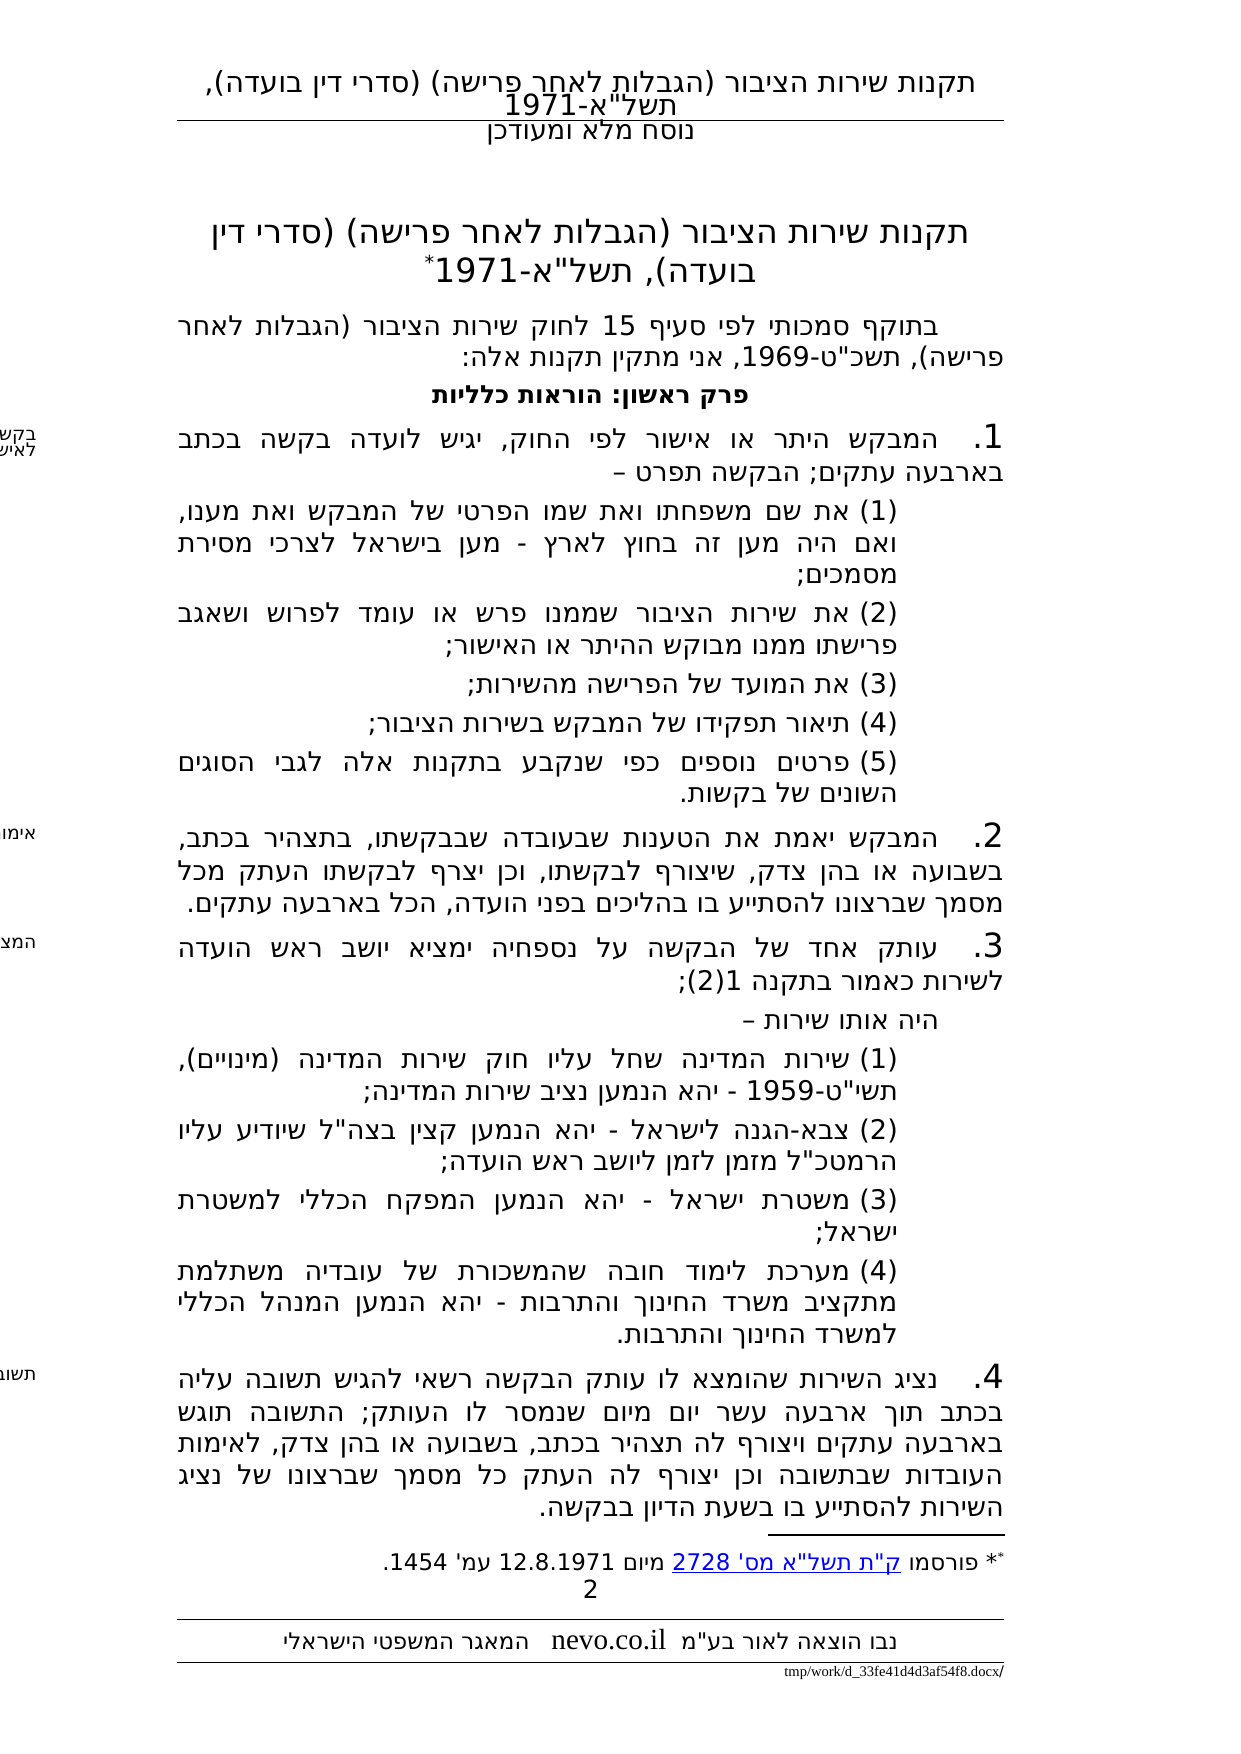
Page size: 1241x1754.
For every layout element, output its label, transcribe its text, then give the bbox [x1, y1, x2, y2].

text פרק ראשון: הוראות כלליות [177, 381, 1004, 410]
text 2. המבקש יאמת את הטענות שבעובדה שבבקשתו, בתצהיר בכתב, בשבועה או בהן צדק, שיצורף לבקשתו, וכן יצרף לבקשתו העתק מכל מסמך שברצונו להסתייע בו בהליכים בפני הועדה, הכל בארבעה עתקים. [177, 817, 1004, 919]
text (2) צבא-הגנה לישראל - יהא הנמען קצין בצה"ל שיודיע עליו הרמטכ"ל מזמן לזמן ליושב ראש הועדה; [177, 1114, 898, 1177]
text 1. המבקש היתר או אישור לפי החוק, יגיש לועדה בקשה בכתב בארבעה עתקים; הבקשה תפרט – [177, 417, 1004, 488]
text היה אותו שירות – [177, 1004, 1004, 1036]
text (4) תיאור תפקידו של המבקש בשירות הציבור; [177, 707, 898, 739]
text בתוקף סמכותי לפי סעיף 15 לחוק שירות הציבור (הגבלות לאחר פרישה), תשכ"ט-1969, אני מתקין תקנות אלה: [177, 310, 1004, 373]
text (2) את שירות הציבור שממנו פרש או עומד לפרוש ושאגב פרישתו ממנו מבוקש ההיתר או האישור; [177, 597, 898, 661]
text (3) משטרת ישראל - יהא הנמען המפקח הכללי למשטרת ישראל; [177, 1184, 898, 1248]
text (1) את שם משפחתו ואת שמו הפרטי של המבקש ואת מענו, ואם היה מען זה בחוץ לארץ - מען בישראל לצרכי מסירת מסמכים; [177, 495, 898, 590]
text (4) מערכת לימוד חובה שהמשכורת של עובדיה משתלמת מתקציב משרד החינוך והתרבות - יהא הנמען המנהל הכללי למשרד החינוך והתרבות. [177, 1255, 898, 1350]
text 4. נציג השירות שהומצא לו עותק הבקשה רשאי להגיש תשובה עליה בכתב תוך ארבעה עשר יום מיום שנמסר לו העותק; התשובה תוגש בארבעה עתקים ויצורף לה תצהיר בכתב, בשבועה או בהן צדק, לאימות העובדות שבתשובה וכן יצורף לה העתק כל מסמך שברצונו של נציג השירות להסתייע בו בשעת הדיון בבקשה. [177, 1357, 1004, 1522]
text (3) את המועד של הפרישה מהשירות; [177, 668, 898, 700]
text תקנות שירות הציבור (הגבלות לאחר פרישה) (סדרי דין בועדה), תשל"א-1971* [177, 212, 1004, 290]
text (5) פרטים נוספים כפי שנקבע בתקנות אלה לגבי הסוגים השונים של בקשות. [177, 746, 898, 809]
text 3. עותק אחד של הבקשה על נספחיה ימציא יושב ראש הועדה לשירות כאמור בתקנה 1(2); [177, 926, 1004, 997]
text (1) שירות המדינה שחל עליו חוק שירות המדינה (מינויים), תשי"ט-1959 - יהא הנמען נציב שירות המדינה; [177, 1043, 898, 1106]
